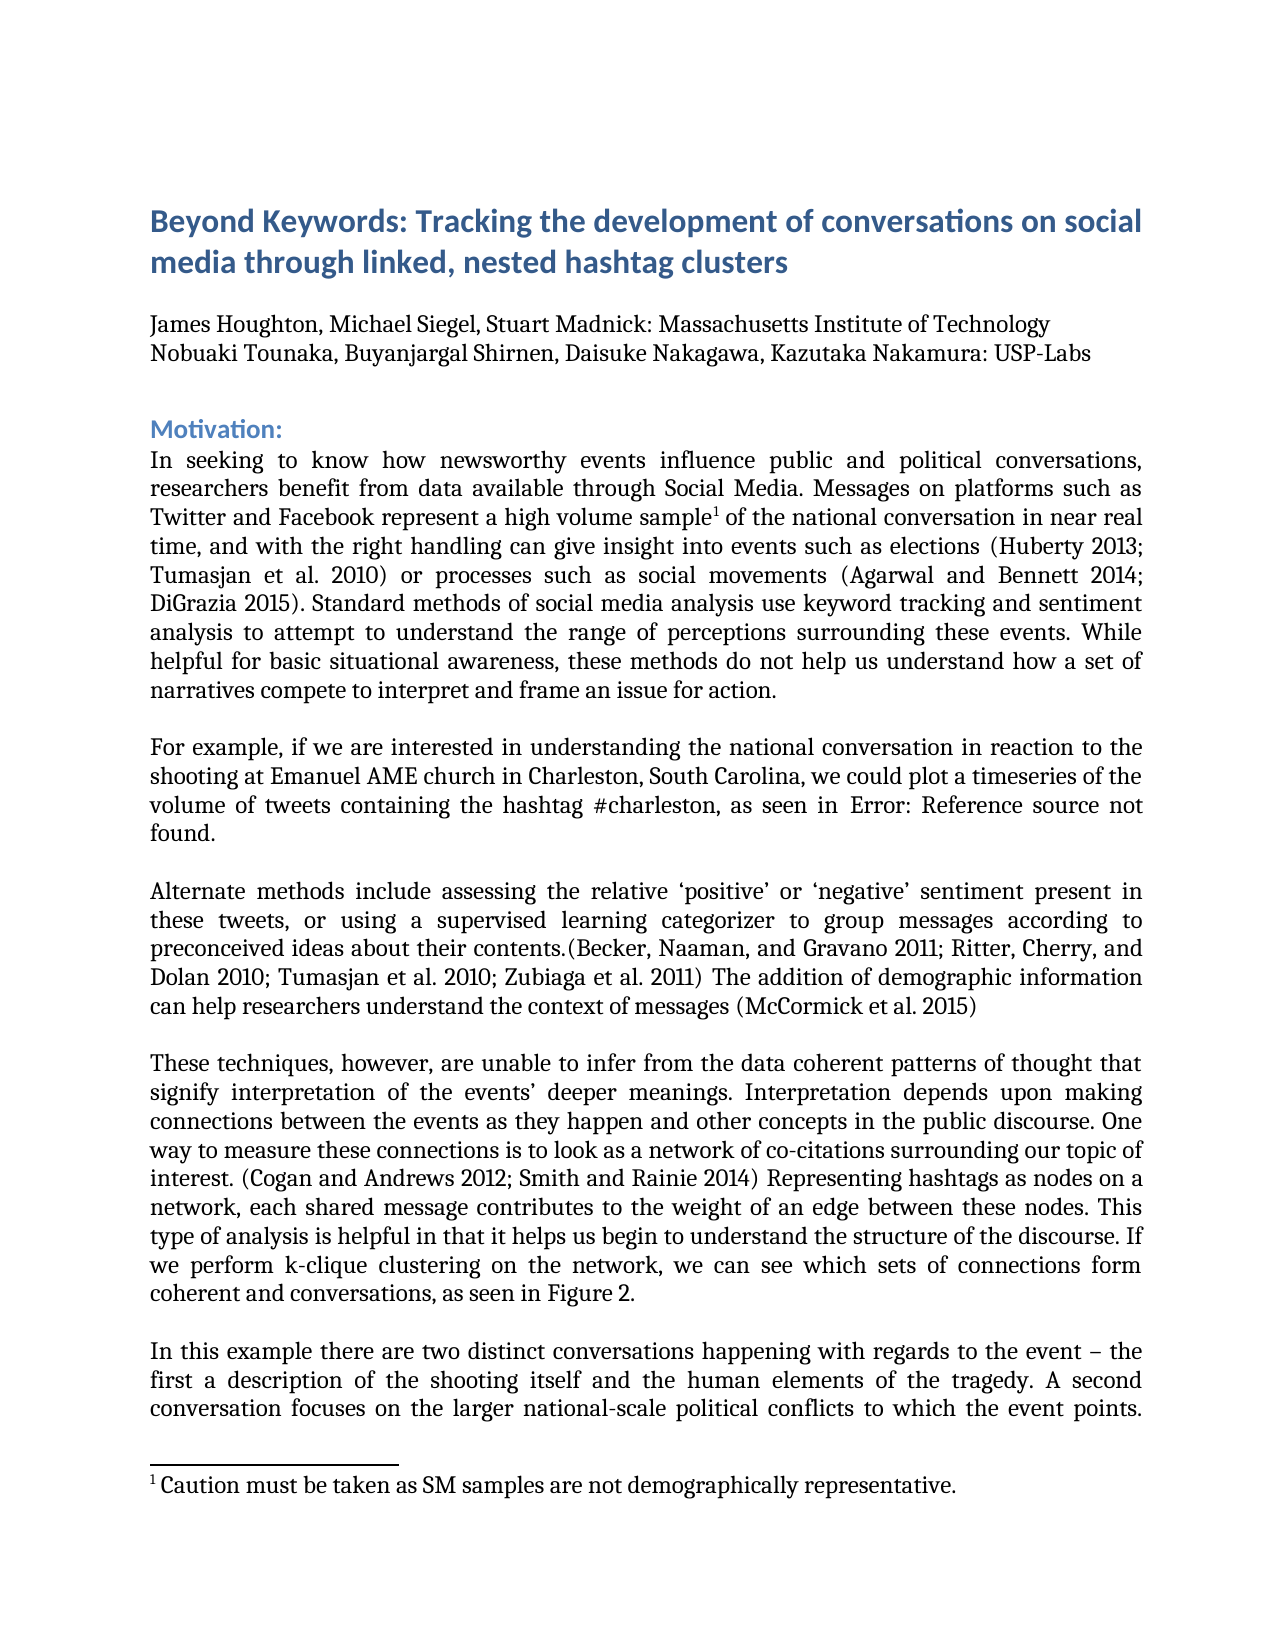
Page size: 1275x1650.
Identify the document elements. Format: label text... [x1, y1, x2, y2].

text In seeking to know how newsworthy events influence public and political conversations, researchers benefit from data available through Social Media. Messages on platforms such as Twitter and Facebook represent a high volume sample of the national conversation in near real time, and with the right handling can give insight into events such as elections (Huberty 2013; Tumasjan et al. 2010) or processes such as social movements (Agarwal and Bennett 2014; DiGrazia 2015). Standard methods of social media analysis use keyword tracking and sentiment analysis to attempt to understand the range of perceptions surrounding these events. While helpful for basic situational awareness, these methods do not help us understand how a set of narratives compete to interpret and frame an issue for action. [150, 446, 1144, 704]
text James Houghton, Michael Siegel, Stuart Madnick: Massachusetts Institute of Technology [150, 310, 1144, 339]
text Alternate methods include assessing the relative ‘positive’ or ‘negative’ sentiment present in these tweets, or using a supervised learning categorizer to group messages according to preconceived ideas about their contents.(Becker, Naaman, and Gravano 2011; Ritter, Cherry, and Dolan 2010; Tumasjan et al. 2010; Zubiaga et al. 2011) The addition of demographic information can help researchers understand the context of messages (McCormick et al. 2015) [150, 877, 1144, 1021]
text Nobuaki Tounaka, Buyanjargal Shirnen, Daisuke Nakagawa, Kazutaka Nakamura: USP-Labs [150, 339, 1144, 368]
subtitle Beyond Keywords: Tracking the development of conversations on social media through linked, nested hashtag clusters [150, 200, 1144, 281]
subtitle Motivation: [150, 413, 1144, 446]
